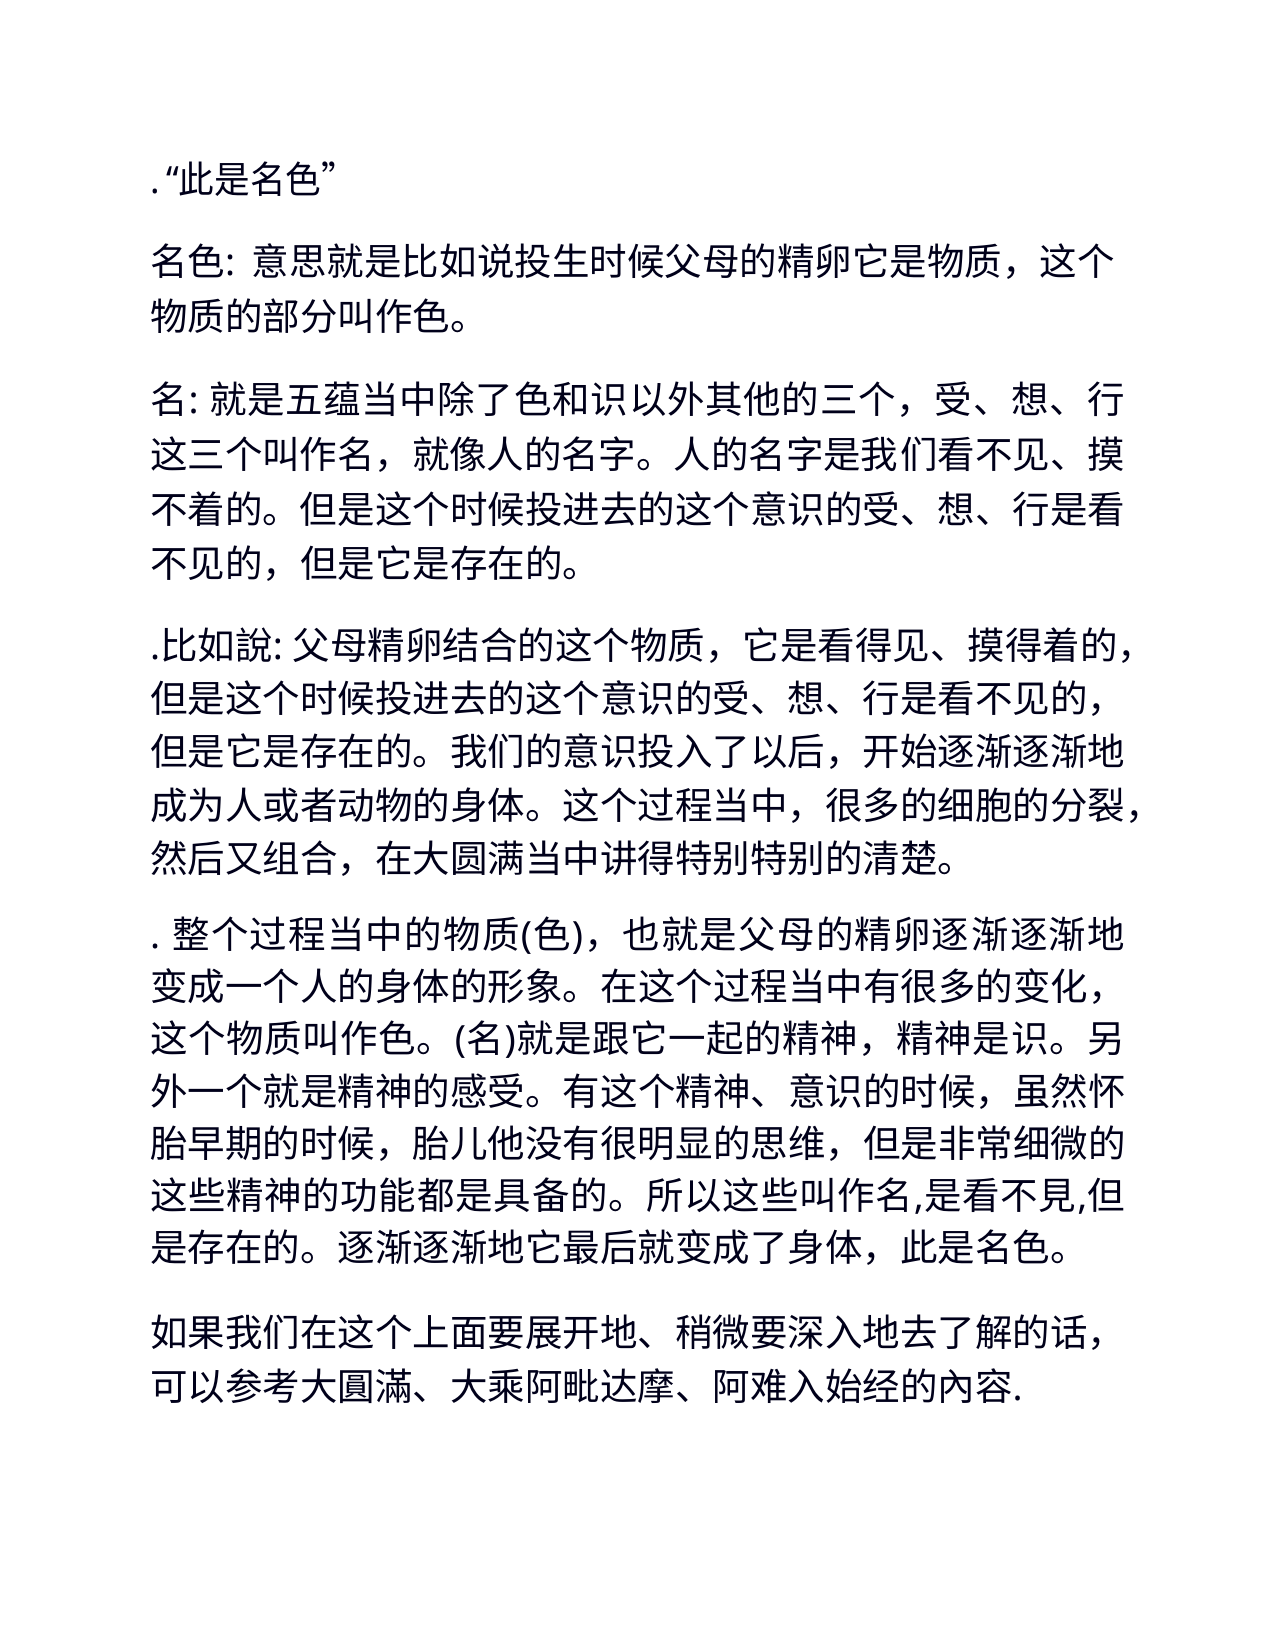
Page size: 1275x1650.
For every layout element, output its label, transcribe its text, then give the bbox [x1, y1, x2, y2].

text 如果我们在这个上面要展开地、稍微要深入地去了解的话， 可以参考大圓滿、大乘阿毗达摩、阿难入始经的內容. [150, 1304, 1126, 1411]
text . 整个过程当中的物质(色)，也就是父母的精卵逐渐逐渐地变成一个人的身体的形象。在这个过程当中有很多的变化， 这个物质叫作色。(名)就是跟它一起的精神，精神是识。另外一个就是精神的感受。有这个精神、意识的时候，虽然怀胎早期的时候，胎儿他没有很明显的思维，但是非常细微的这些精神的功能都是具备的。所以这些叫作名,是看不見,但是存在的。逐渐逐渐地它最后就变成了身体，此是名色。 [150, 907, 1126, 1272]
text 名色: 意思就是比如说投生时候父母的精卵它是物质，这个物质的部分叫作色。 [150, 231, 1115, 341]
text .比如說: 父母精卵结合的这个物质，它是看得见、摸得着的，但是这个时候投进去的这个意识的受、想、行是看不见的，但是它是存在的。我们的意识投入了以后，开始逐渐逐渐地成为人或者动物的身体。这个过程当中，很多的细胞的分裂，然后又组合，在大圆满当中讲得特别特别的清楚。 [150, 617, 1126, 883]
text . “此是名色” [150, 150, 1144, 205]
text 名: 就是五蕴当中除了色和识以外其他的三个，受、想、行这三个叫作名，就像人的名字。人的名字是我们看不见、摸不着的。但是这个时候投进去的这个意识的受、想、行是看不见的，但是它是存在的。 [150, 370, 1126, 589]
